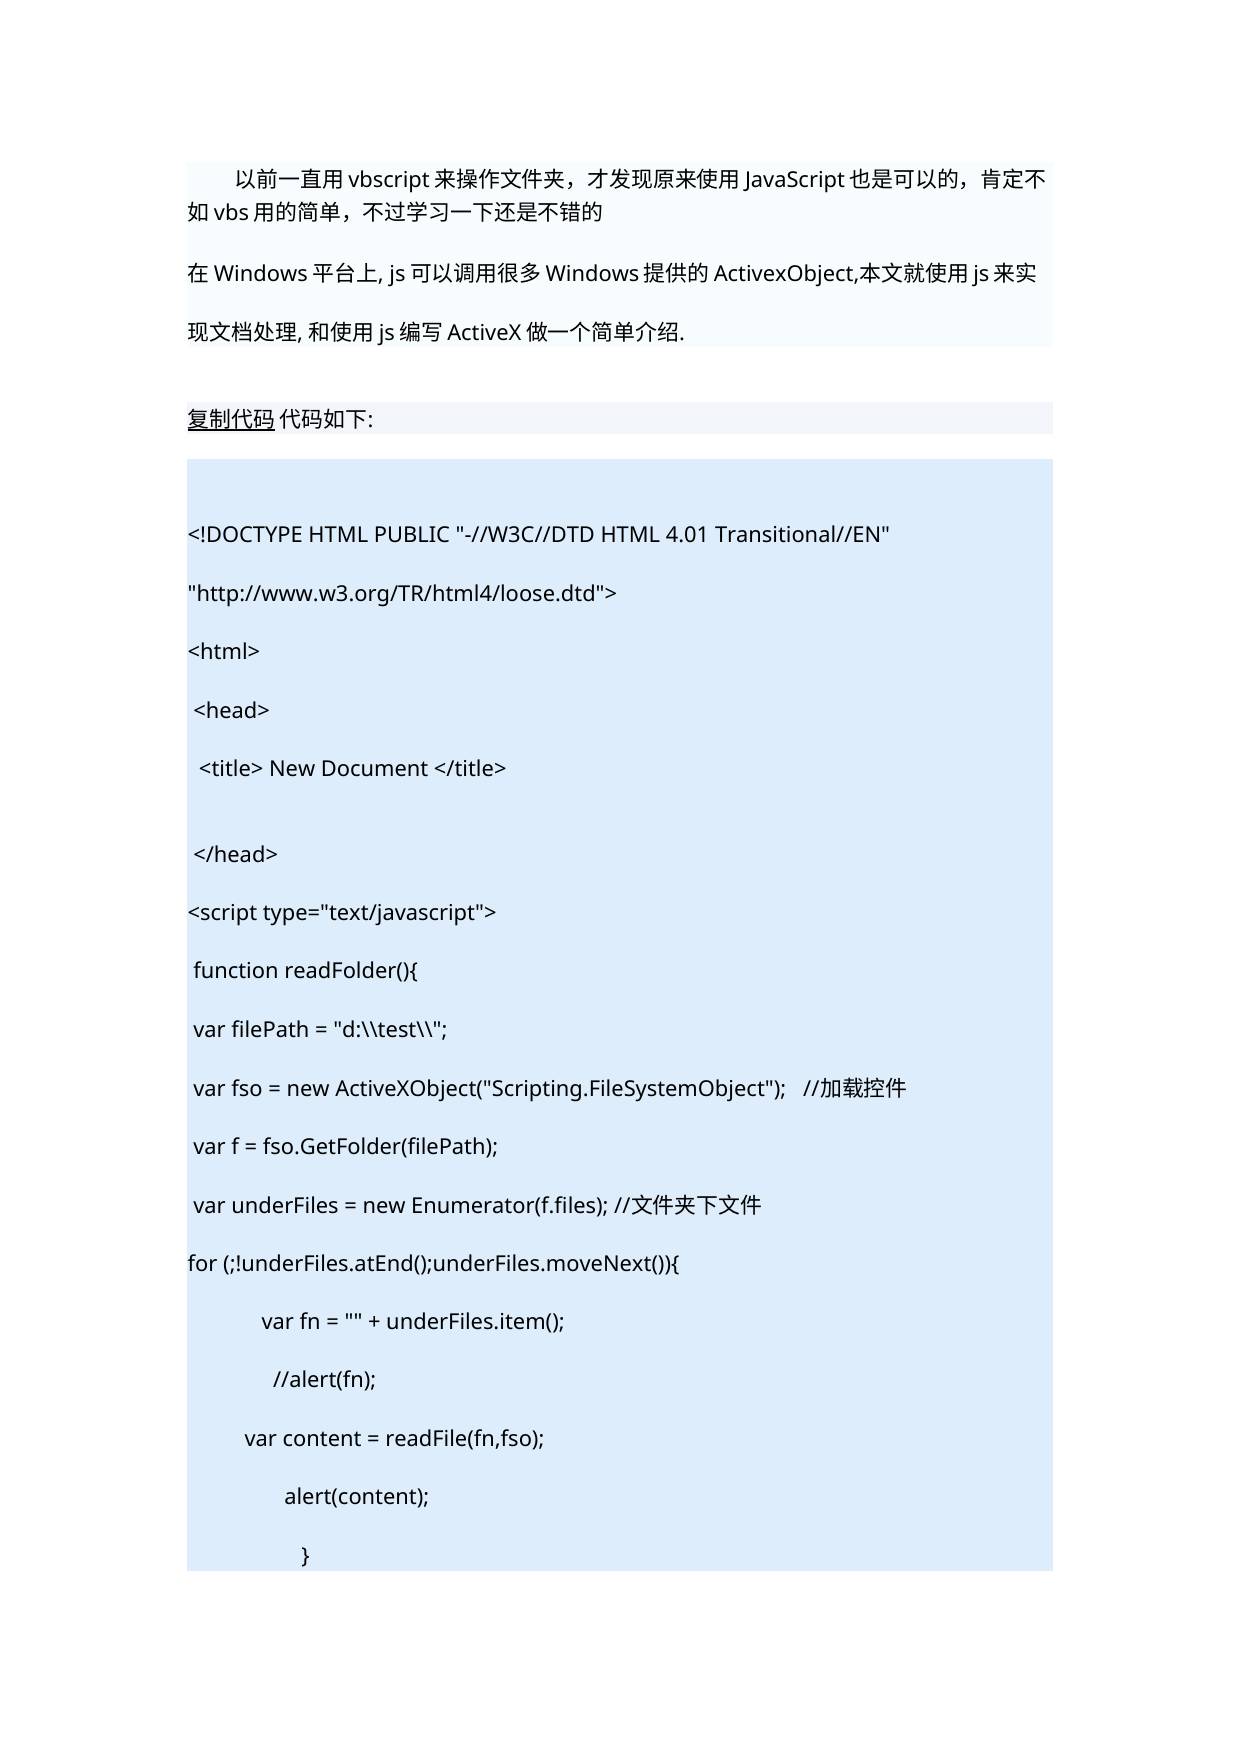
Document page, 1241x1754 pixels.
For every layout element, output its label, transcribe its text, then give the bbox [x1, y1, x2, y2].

text 复制代码 代码如下: [187, 402, 1053, 434]
text </head> <script type="text/javascript"> function readFolder(){ var filePath = "d:\\test\\"; var fso = new ActiveXObject("Scripting.FileSystemObject"); //加载控件 var f = fso.GetFolder(filePath); var underFiles = new Enumerator(f.files); //文件夹下文件 for (;!underFiles.atEnd();underFiles.moveNext()){ var fn = "" + underFiles.item(); //alert(fn); var content = readFile(fn,fso); alert(content); } [187, 837, 1053, 1571]
text <!DOCTYPE HTML PUBLIC "-//W3C//DTD HTML 4.01 Transitional//EN" "http://www.w3.org/TR/html4/loose.dtd"> <html> <head> <title> New Document </title> [187, 459, 1053, 784]
text 以前一直用vbscript来操作文件夹，才发现原来使用JavaScript也是可以的，肯定不如vbs用的简单，不过学习一下还是不错的 [187, 162, 1053, 227]
text 在Windows平台上, js可以调用很多Windows提供的ActivexObject,本文就使用js来实现文档处理, 和使用js编写ActiveX做一个简单介绍. [187, 256, 1053, 347]
